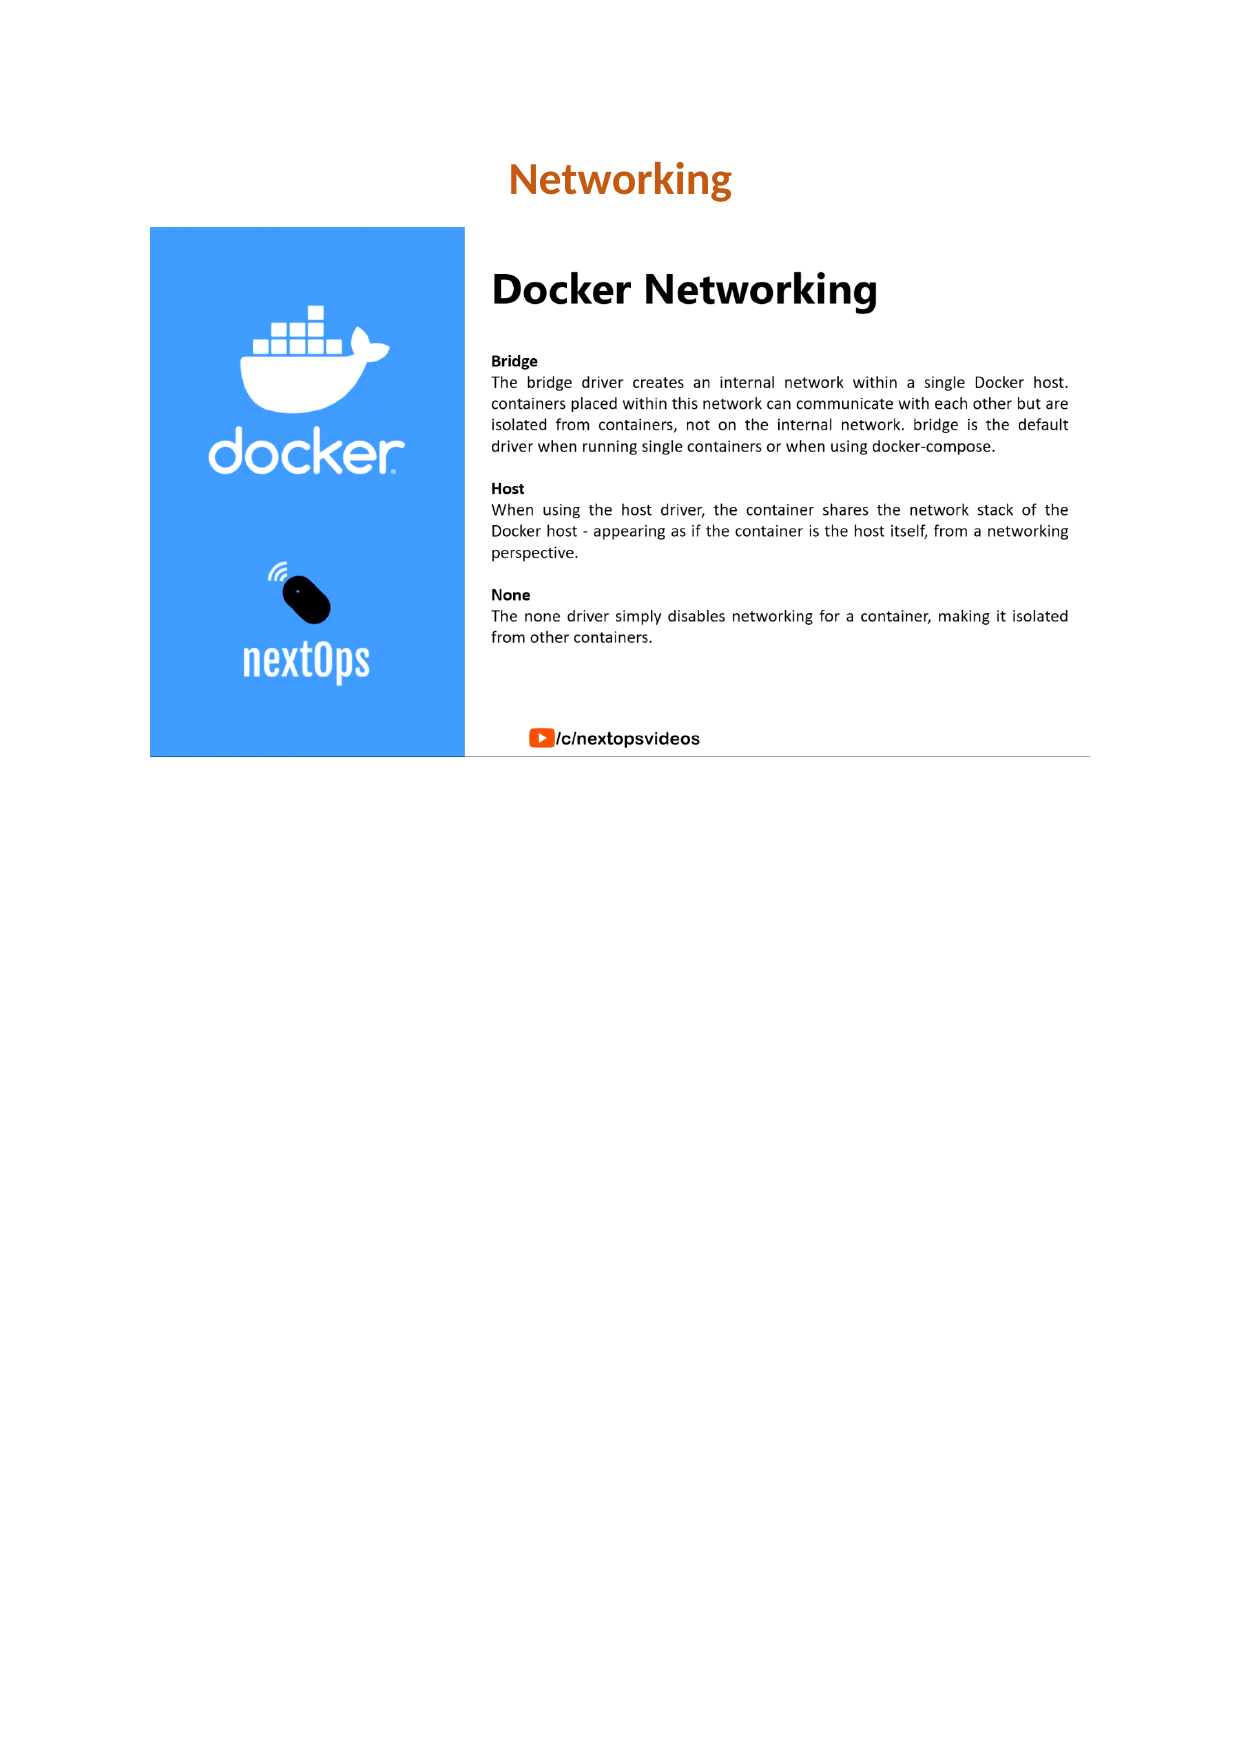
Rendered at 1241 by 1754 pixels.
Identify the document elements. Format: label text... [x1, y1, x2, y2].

text Networking [150, 150, 1090, 206]
picture [150, 227, 1091, 757]
